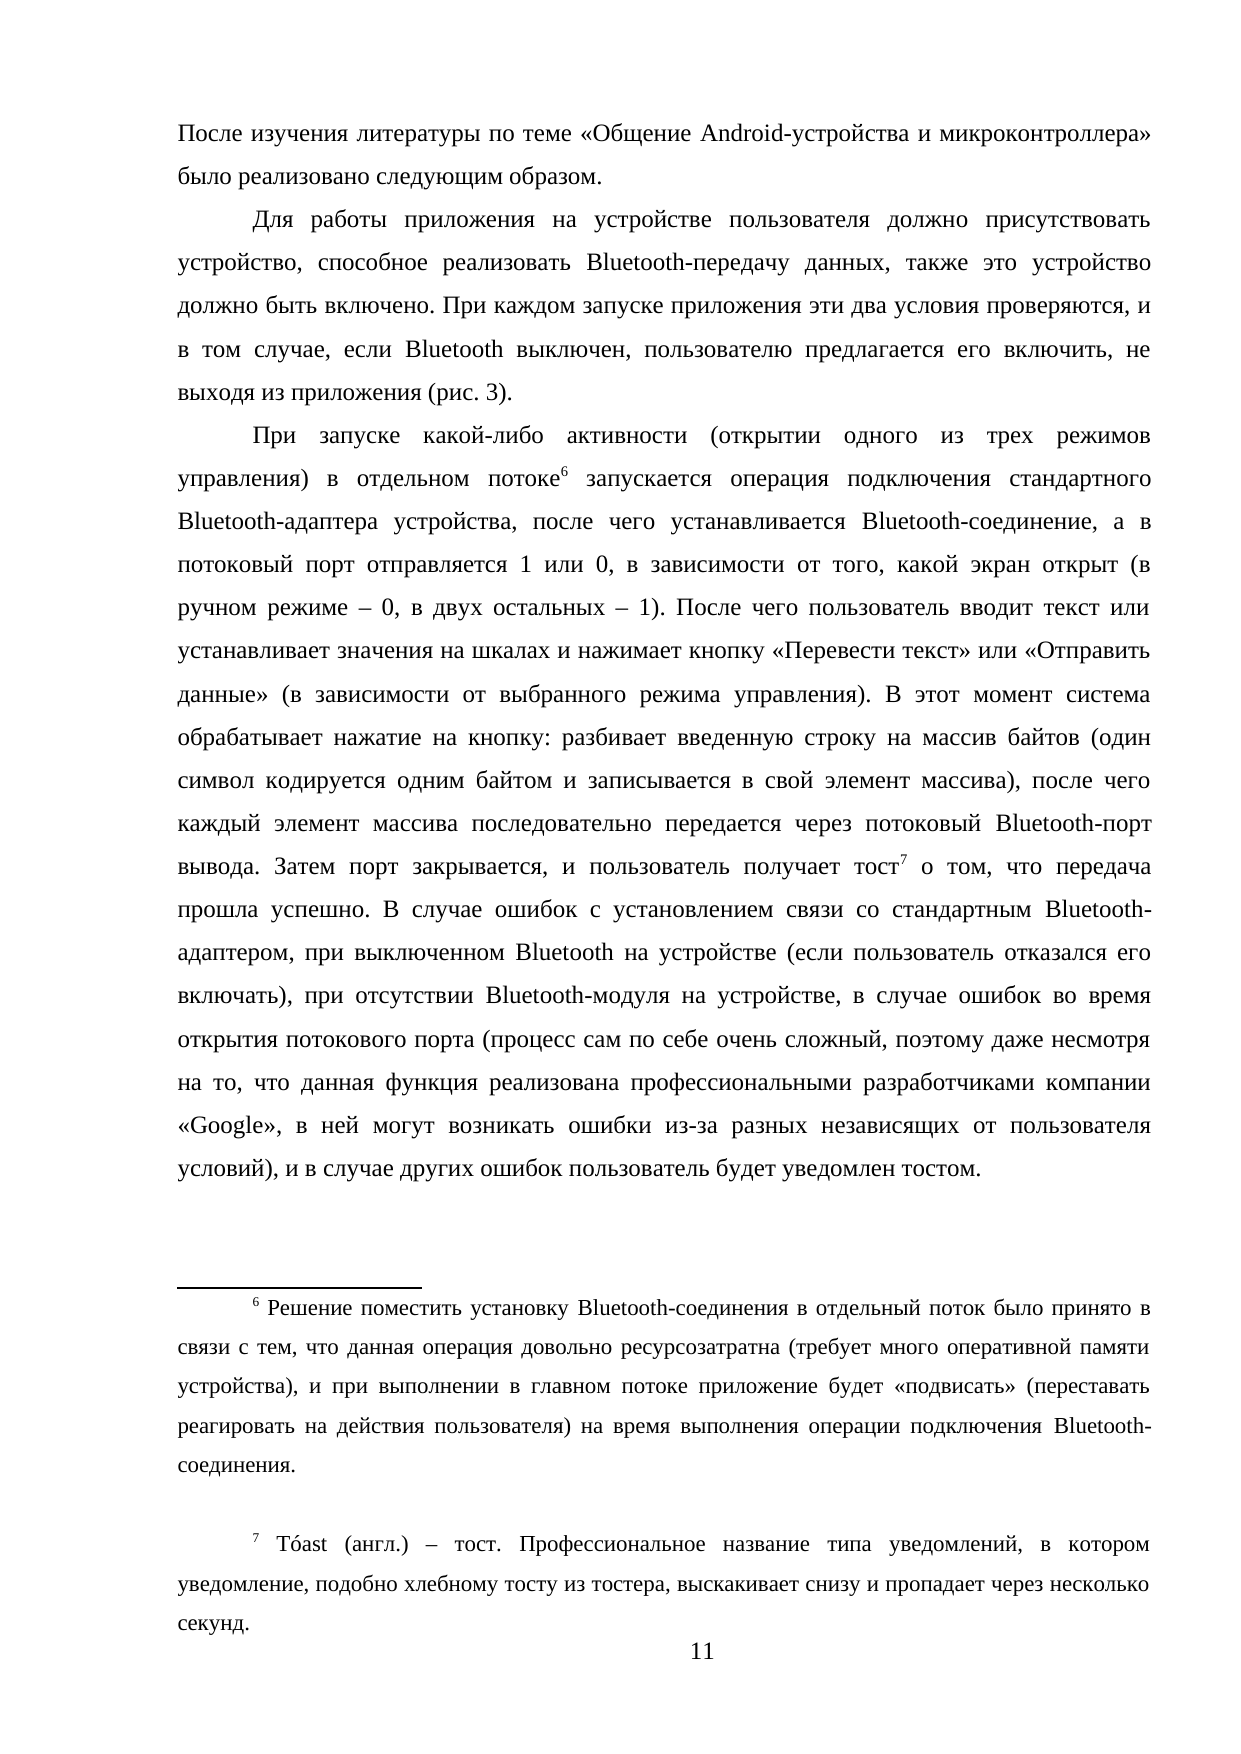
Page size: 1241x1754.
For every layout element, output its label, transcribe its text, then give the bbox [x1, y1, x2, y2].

text Для работы приложения на устройстве пользователя должно присутствовать устройство, способное реализовать Bluetooth-передачу данных, также это устройство должно быть включено. При каждом запуске приложения эти два условия проверяются, и в том случае, если Bluetooth выключен, пользователю предлагается его включить, не выходя из приложения (рис. 3). [177, 204, 1152, 406]
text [177, 118, 1152, 190]
text При запуске какой-либо активности (открытии одного из трех режимов управления) в отдельном потоке запускается операция подключения стандартного Bluetooth-адаптера устройства, после чего устанавливается Bluetooth-соединение, а в потоковый порт отправляется 1 или 0, в зависимости от того, какой экран открыт (в ручном режиме – 0, в двух остальных – 1). После чего пользователь вводит текст или устанавливает значения на шкалах и нажимает кнопку «Перевести текст» или «Отправить данные» (в зависимости от выбранного режима управления). В этот момент система обрабатывает нажатие на кнопку: разбивает введенную строку на массив байтов (один символ кодируется одним байтом и записывается в свой элемент массива), после чего каждый элемент массива последовательно передается через потоковый Bluetooth-порт вывода. Затем порт закрывается, и пользователь получает тост о том, что передача прошла успешно. В случае ошибок с установлением связи со стандартным Bluetooth-адаптером, при выключенном Bluetooth на устройстве (если пользователь отказался его включать), при отсутствии Bluetooth-модуля на устройстве, в случае ошибок во время открытия потокового порта (процесс сам по себе очень сложный, поэтому даже несмотря на то, что данная функция реализована профессиональными разработчиками компании «Google», в ней могут возникать ошибки из-за разных независящих от пользователя условий), и в случае других ошибок пользователь будет уведомлен тостом. [177, 420, 1152, 1182]
